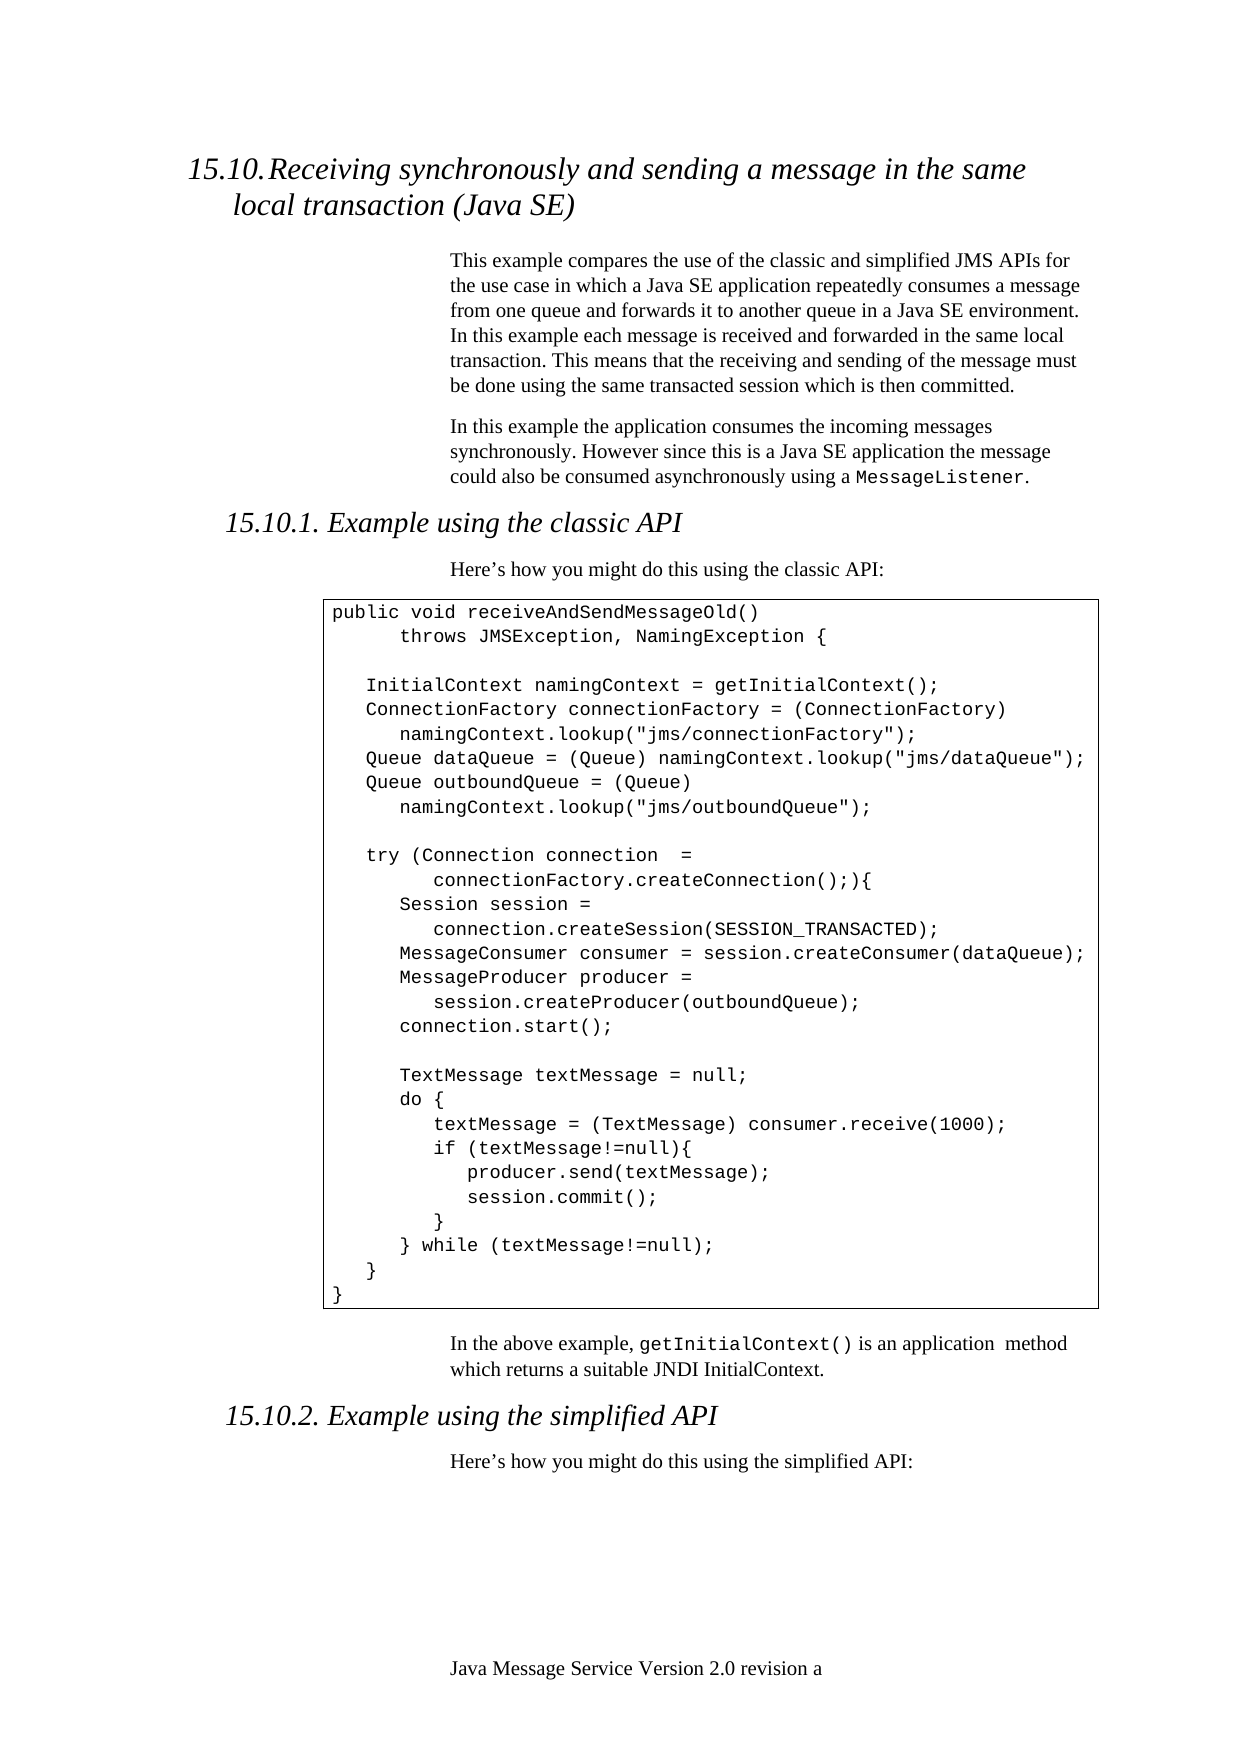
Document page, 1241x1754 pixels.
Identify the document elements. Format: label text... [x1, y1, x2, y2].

text } [324, 1282, 1098, 1308]
text textMessage = (TextMessage) consumer.receive(1000); [324, 1111, 1098, 1136]
text connectionFactory.createConnection();){ [324, 867, 1098, 892]
text connection.start(); [324, 1014, 1098, 1038]
text Queue dataQueue = (Queue) namingContext.lookup("jms/dataQueue"); [324, 746, 1098, 770]
text MessageProducer producer = [324, 965, 1098, 989]
text Queue outboundQueue = (Queue) [324, 770, 1098, 794]
text do { [324, 1087, 1098, 1111]
text In the above example, getInitialContext() is an application method which returns a suitable JNDI InitialContext. [450, 1331, 1090, 1381]
text session.createProducer(outboundQueue); [324, 989, 1098, 1014]
text producer.send(textMessage); [324, 1160, 1098, 1184]
text } while (textMessage!=null); [324, 1233, 1098, 1257]
text throws JMSException, NamingException { [324, 624, 1098, 648]
text ConnectionFactory connectionFactory = (ConnectionFactory) [324, 697, 1098, 721]
text try (Connection connection = [324, 843, 1098, 867]
text Session session = connection.createSession(SESSION_TRANSACTED); [324, 892, 1098, 941]
text InitialContext namingContext = getInitialContext(); [324, 672, 1098, 697]
text } [324, 1209, 1098, 1233]
text } [324, 1257, 1098, 1282]
text if (textMessage!=null){ [324, 1136, 1098, 1160]
subtitle Receiving synchronously and sending a message in the same local transaction (Java SE) [187, 150, 1090, 222]
text session.commit(); [324, 1184, 1098, 1209]
text This example compares the use of the classic and simplified JMS APIs for the use case in which a Java SE application repeatedly consumes a message from one queue and forwards it to another queue in a Java SE environment. In this example each message is received and forwarded in the same local transaction. This means that the receiving and sending of the message must be done using the same transacted session which is then committed. [450, 247, 1090, 397]
text namingContext.lookup("jms/outboundQueue"); [324, 794, 1098, 819]
text namingContext.lookup("jms/connectionFactory"); [324, 721, 1098, 746]
text public void receiveAndSendMessageOld() [324, 600, 1098, 624]
subtitle Example using the simplified API [225, 1398, 1090, 1431]
text In this example the application consumes the incoming messages synchronously. However since this is a Java SE application the message could also be consumed asynchronously using a MessageListener. [450, 413, 1090, 489]
text MessageConsumer consumer = session.createConsumer(dataQueue); [324, 941, 1098, 965]
text TextMessage textMessage = null; [324, 1062, 1098, 1087]
text Here’s how you might do this using the classic API: [450, 556, 1090, 581]
subtitle Example using the classic API [225, 505, 1090, 539]
text Here’s how you might do this using the simplified API: [450, 1448, 1090, 1473]
